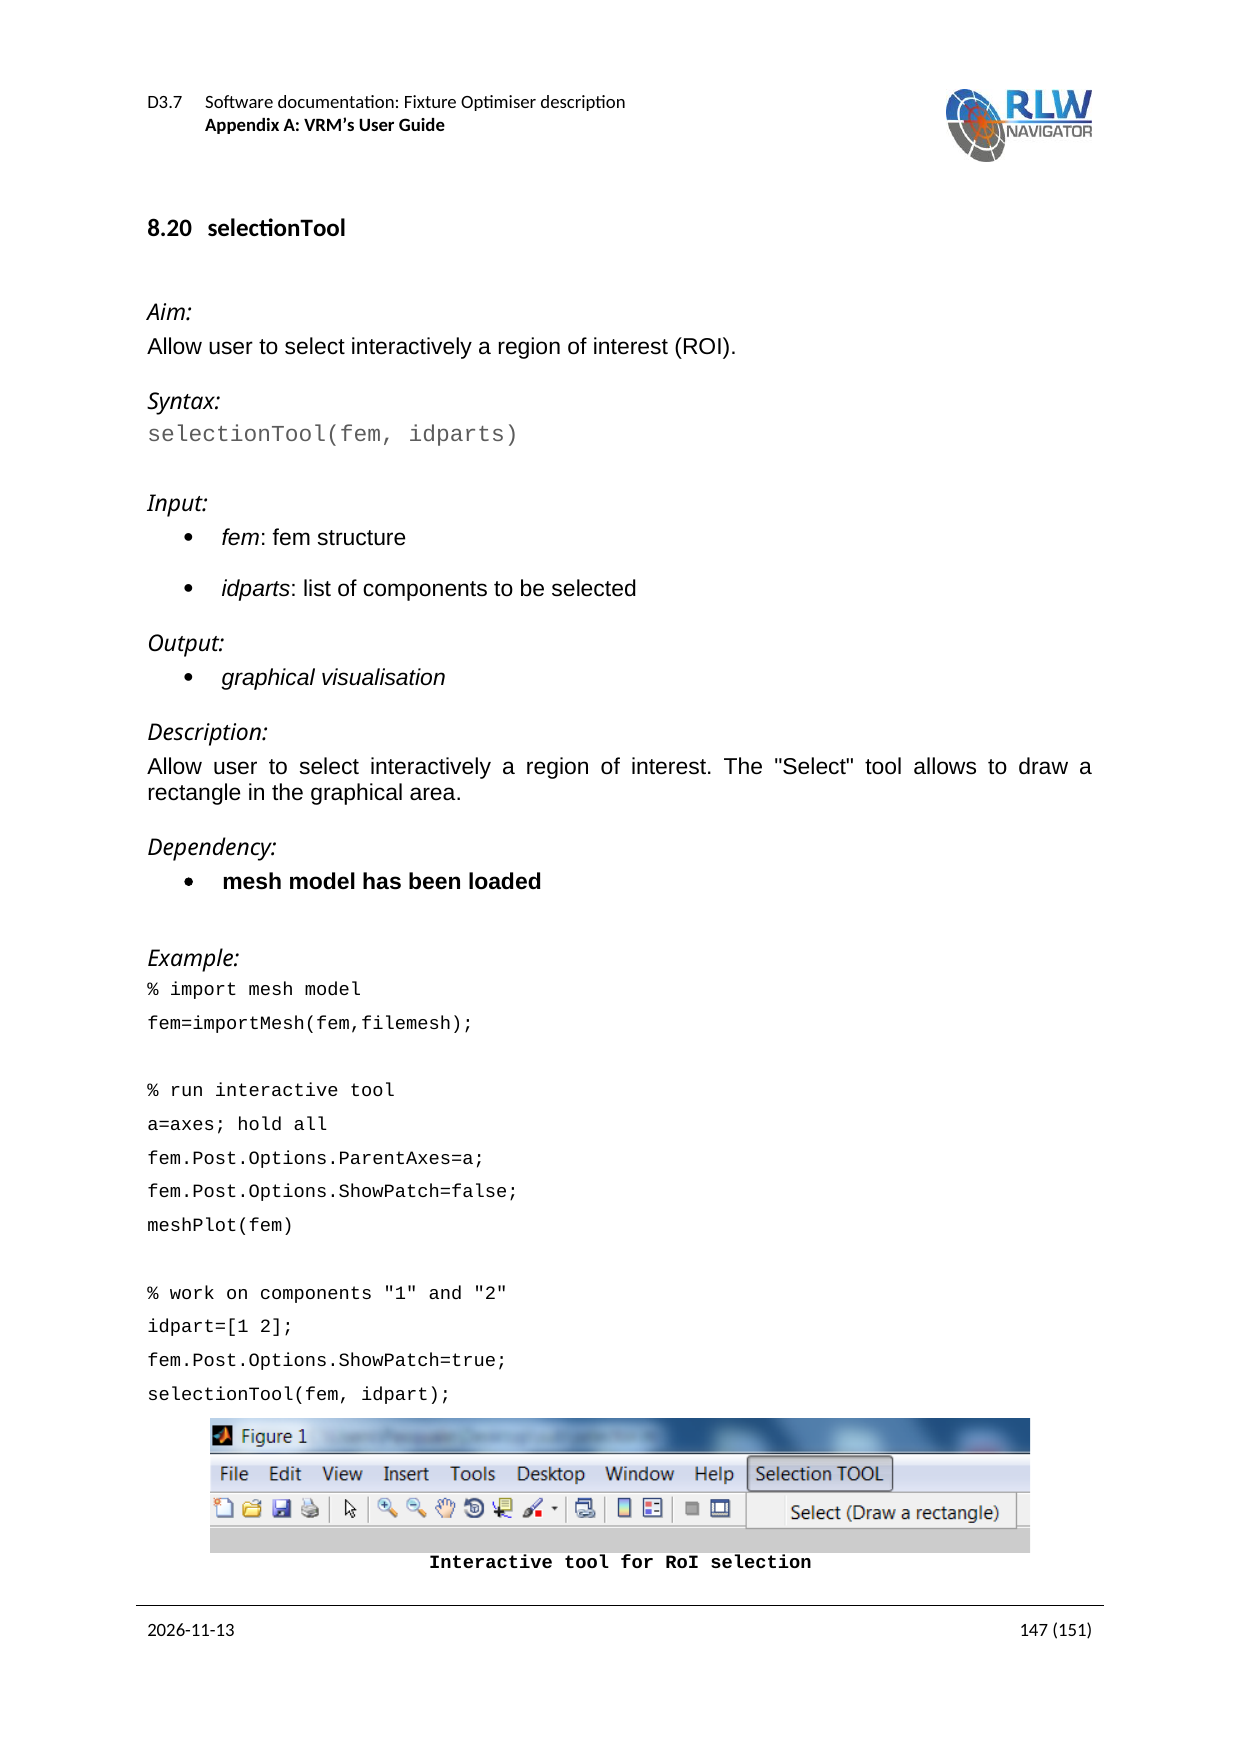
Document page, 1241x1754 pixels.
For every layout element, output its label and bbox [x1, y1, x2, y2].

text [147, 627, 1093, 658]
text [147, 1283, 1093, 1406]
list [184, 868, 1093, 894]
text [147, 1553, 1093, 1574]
picture [946, 89, 1092, 162]
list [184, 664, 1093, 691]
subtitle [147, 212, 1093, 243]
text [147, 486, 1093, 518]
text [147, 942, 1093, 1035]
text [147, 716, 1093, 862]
picture [210, 1418, 1031, 1553]
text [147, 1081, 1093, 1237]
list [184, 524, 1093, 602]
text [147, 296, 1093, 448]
